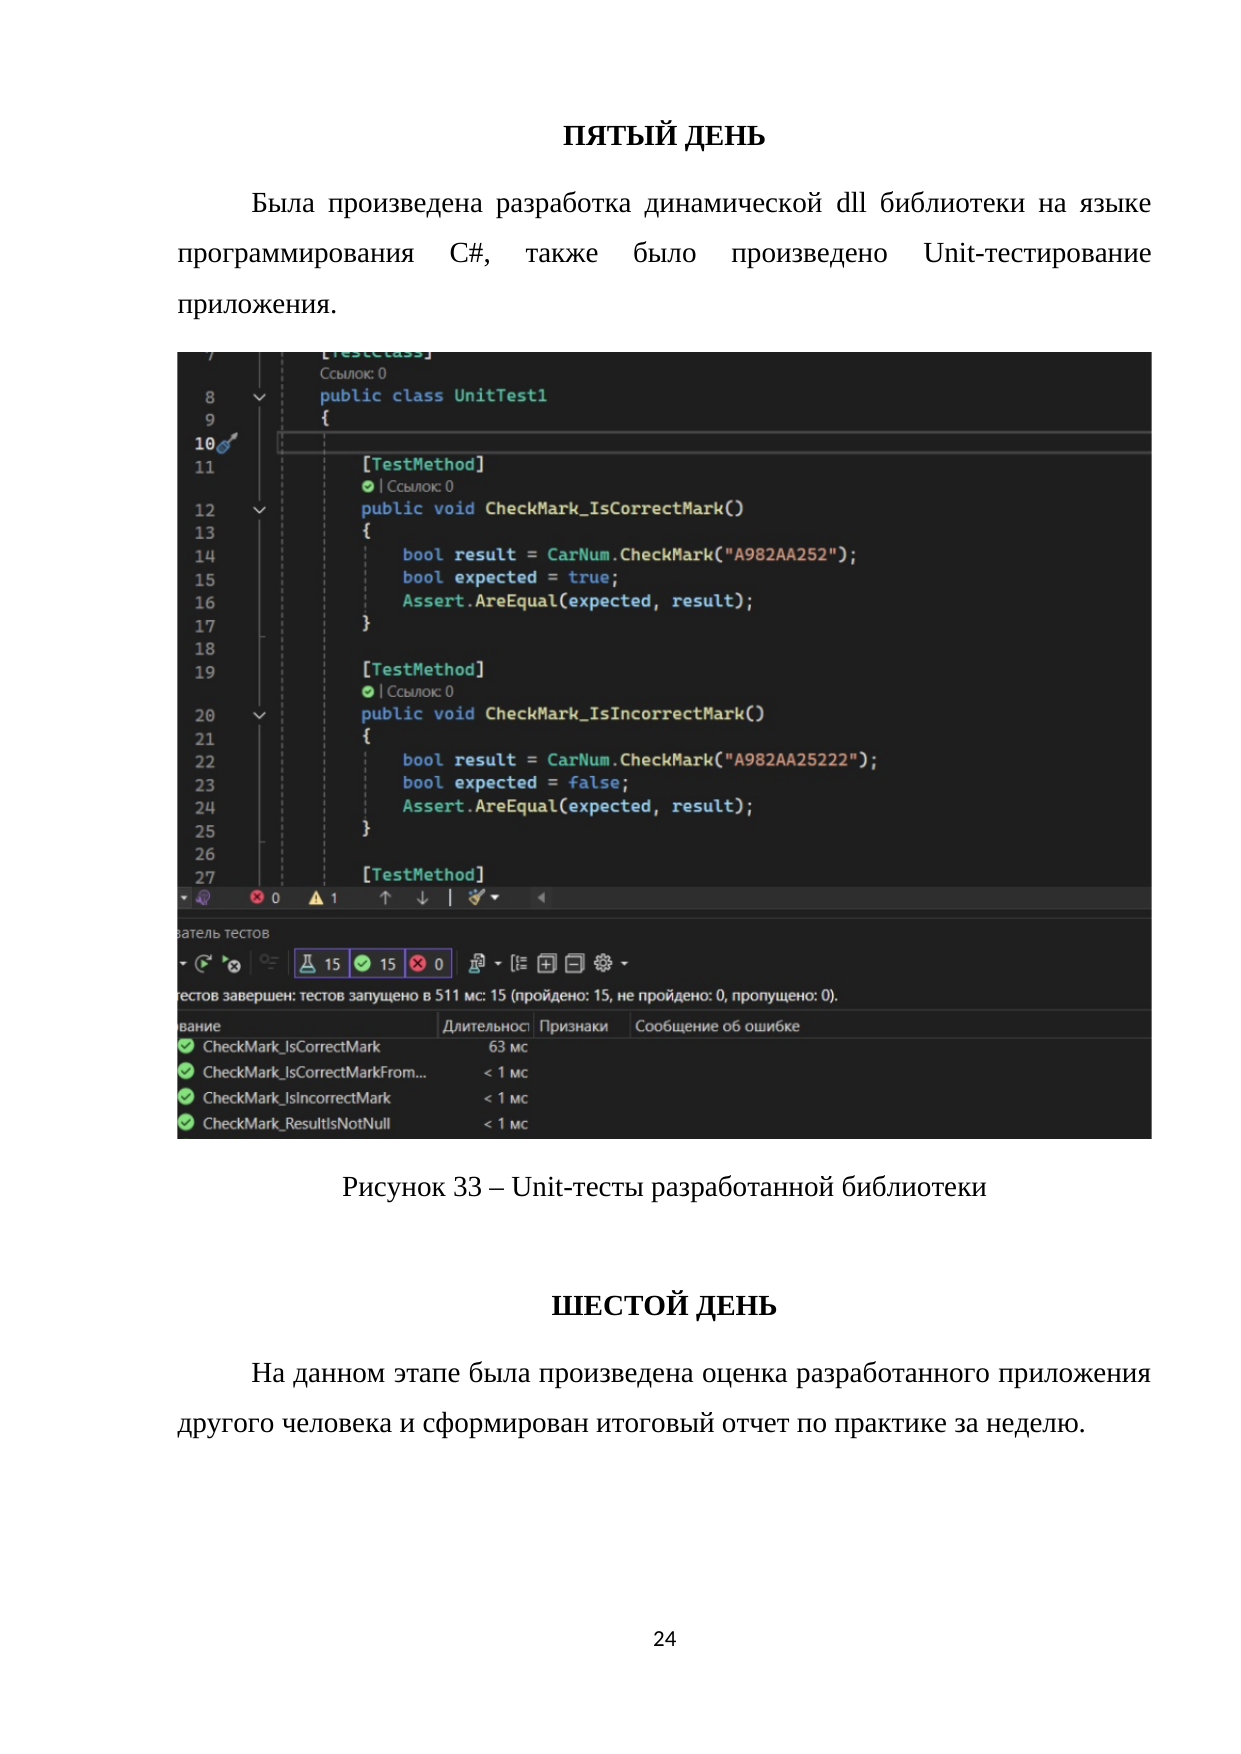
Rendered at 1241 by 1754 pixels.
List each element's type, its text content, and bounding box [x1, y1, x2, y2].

text На данном этапе была произведена оценка разработанного приложения другого человека и сформирован итоговый отчет по практике за неделю. [177, 1355, 1152, 1439]
picture [177, 352, 1152, 1139]
text Рисунок 33 – Unit-тесты разработанной библиотеки [177, 1169, 1152, 1203]
subtitle ПЯТЫЙ ДЕНЬ [177, 118, 1152, 152]
subtitle ШЕСТОЙ ДЕНЬ [177, 1288, 1152, 1322]
text Была произведена разработка динамической dll библиотеки на языке программирования C#, также было произведено Unit-тестирование приложения. [177, 185, 1152, 319]
